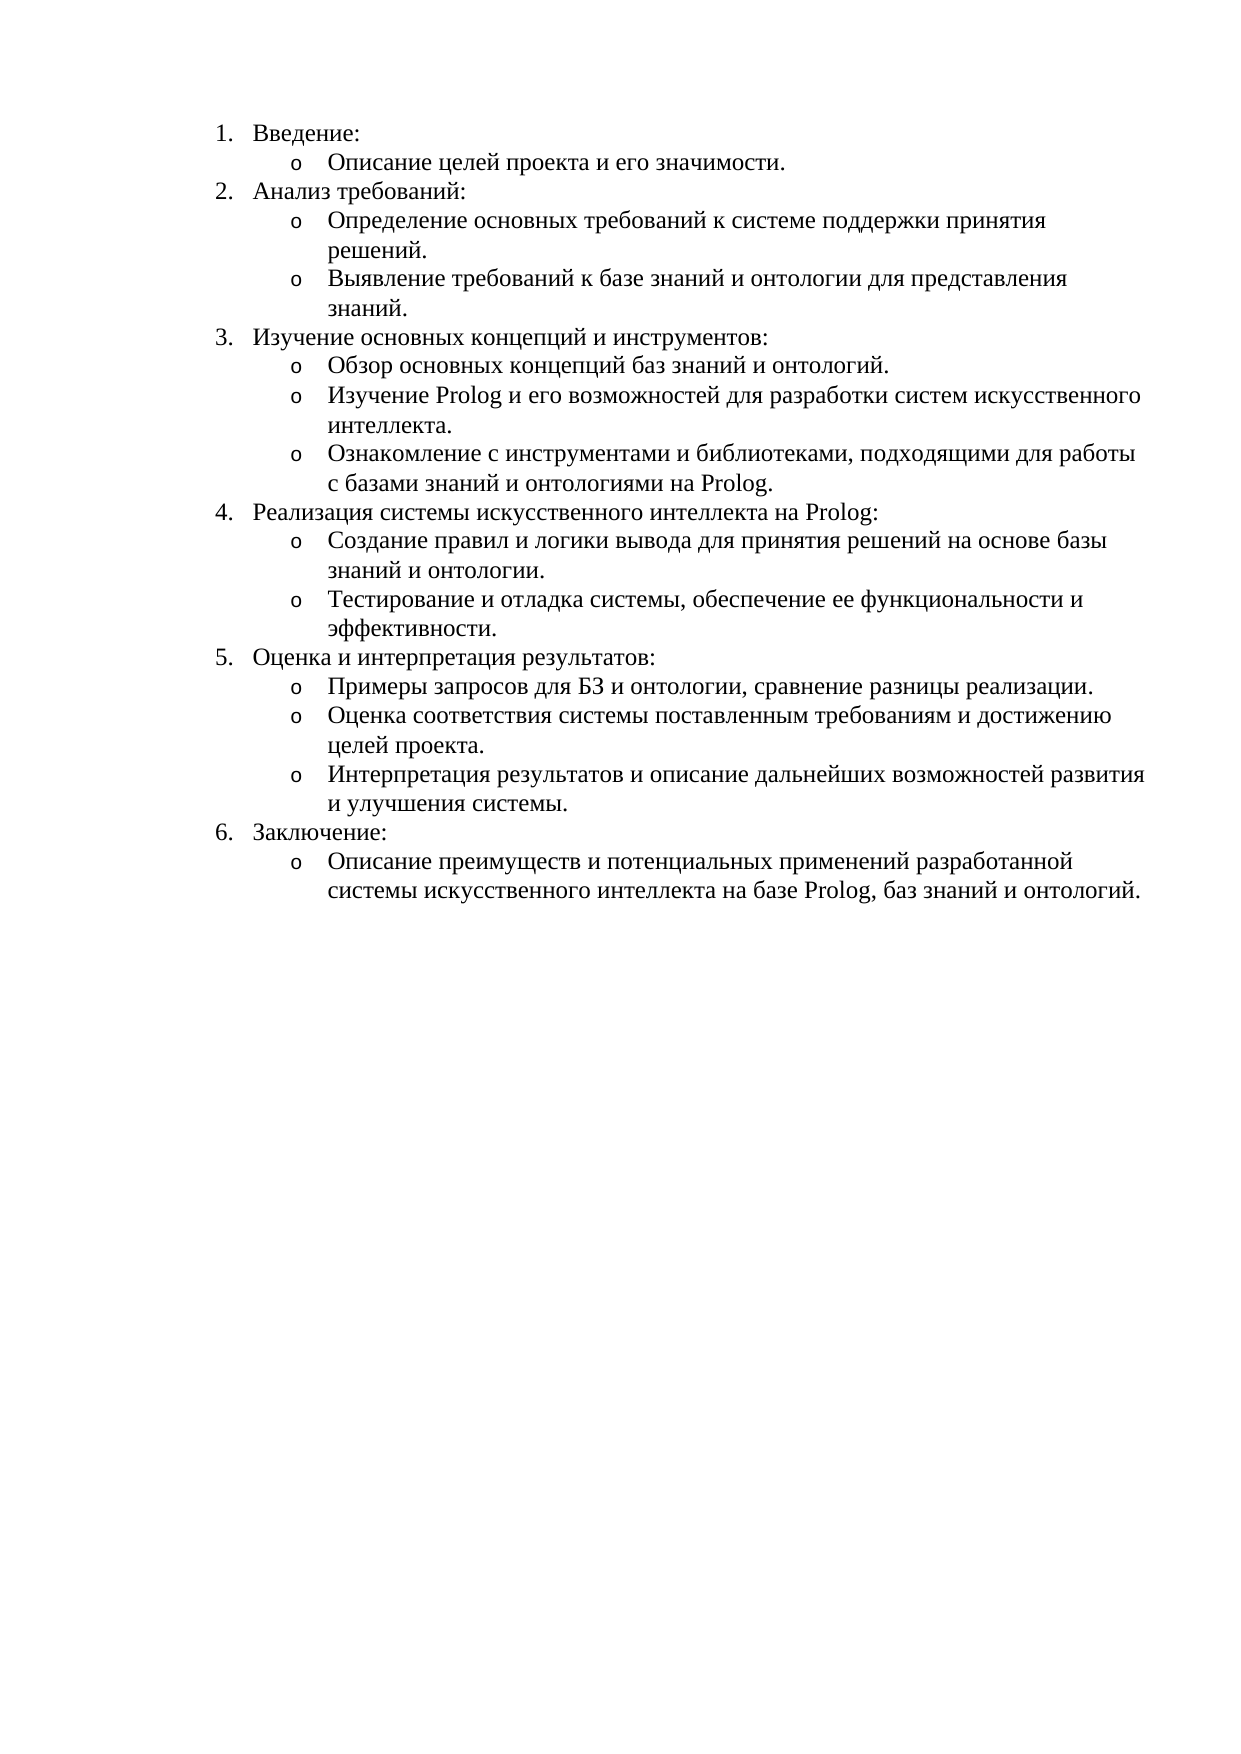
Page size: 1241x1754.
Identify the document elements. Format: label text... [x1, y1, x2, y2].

list Интерпретация результатов и описание дальнейших возможностей развития и улучшения системы. [290, 759, 1152, 817]
list Оценка соответствия системы поставленным требованиям и достижению целей проекта. [290, 701, 1152, 759]
list Описание целей проекта и его значимости. [290, 147, 1152, 176]
list Анализ требований: [215, 176, 1152, 205]
list Изучение Prolog и его возможностей для разработки систем искусственного интеллекта. [290, 380, 1152, 438]
list Определение основных требований к системе поддержки принятия решений. [290, 205, 1152, 263]
list Введение: [215, 118, 1152, 147]
list Тестирование и отладка системы, обеспечение ее функциональности и эффективности. [290, 584, 1152, 642]
list Заключение: [215, 817, 1152, 846]
list Ознакомление с инструментами и библиотеками, подходящими для работы с базами знаний и онтологиями на Prolog. [290, 438, 1152, 497]
list Выявление требований к базе знаний и онтологии для представления знаний. [290, 263, 1152, 322]
list Реализация системы искусственного интеллекта на Prolog: [215, 497, 1152, 526]
list Оценка и интерпретация результатов: [215, 642, 1152, 671]
list Описание преимуществ и потенциальных применений разработанной системы искусственного интеллекта на базе Prolog, баз знаний и онтологий. [290, 846, 1152, 904]
list Обзор основных концепций баз знаний и онтологий. [290, 351, 1152, 380]
list Изучение основных концепций и инструментов: [215, 322, 1152, 351]
list Создание правил и логики вывода для принятия решений на основе базы знаний и онтологии. [290, 526, 1152, 584]
list Примеры запросов для БЗ и онтологии, сравнение разницы реализации. [290, 671, 1152, 701]
